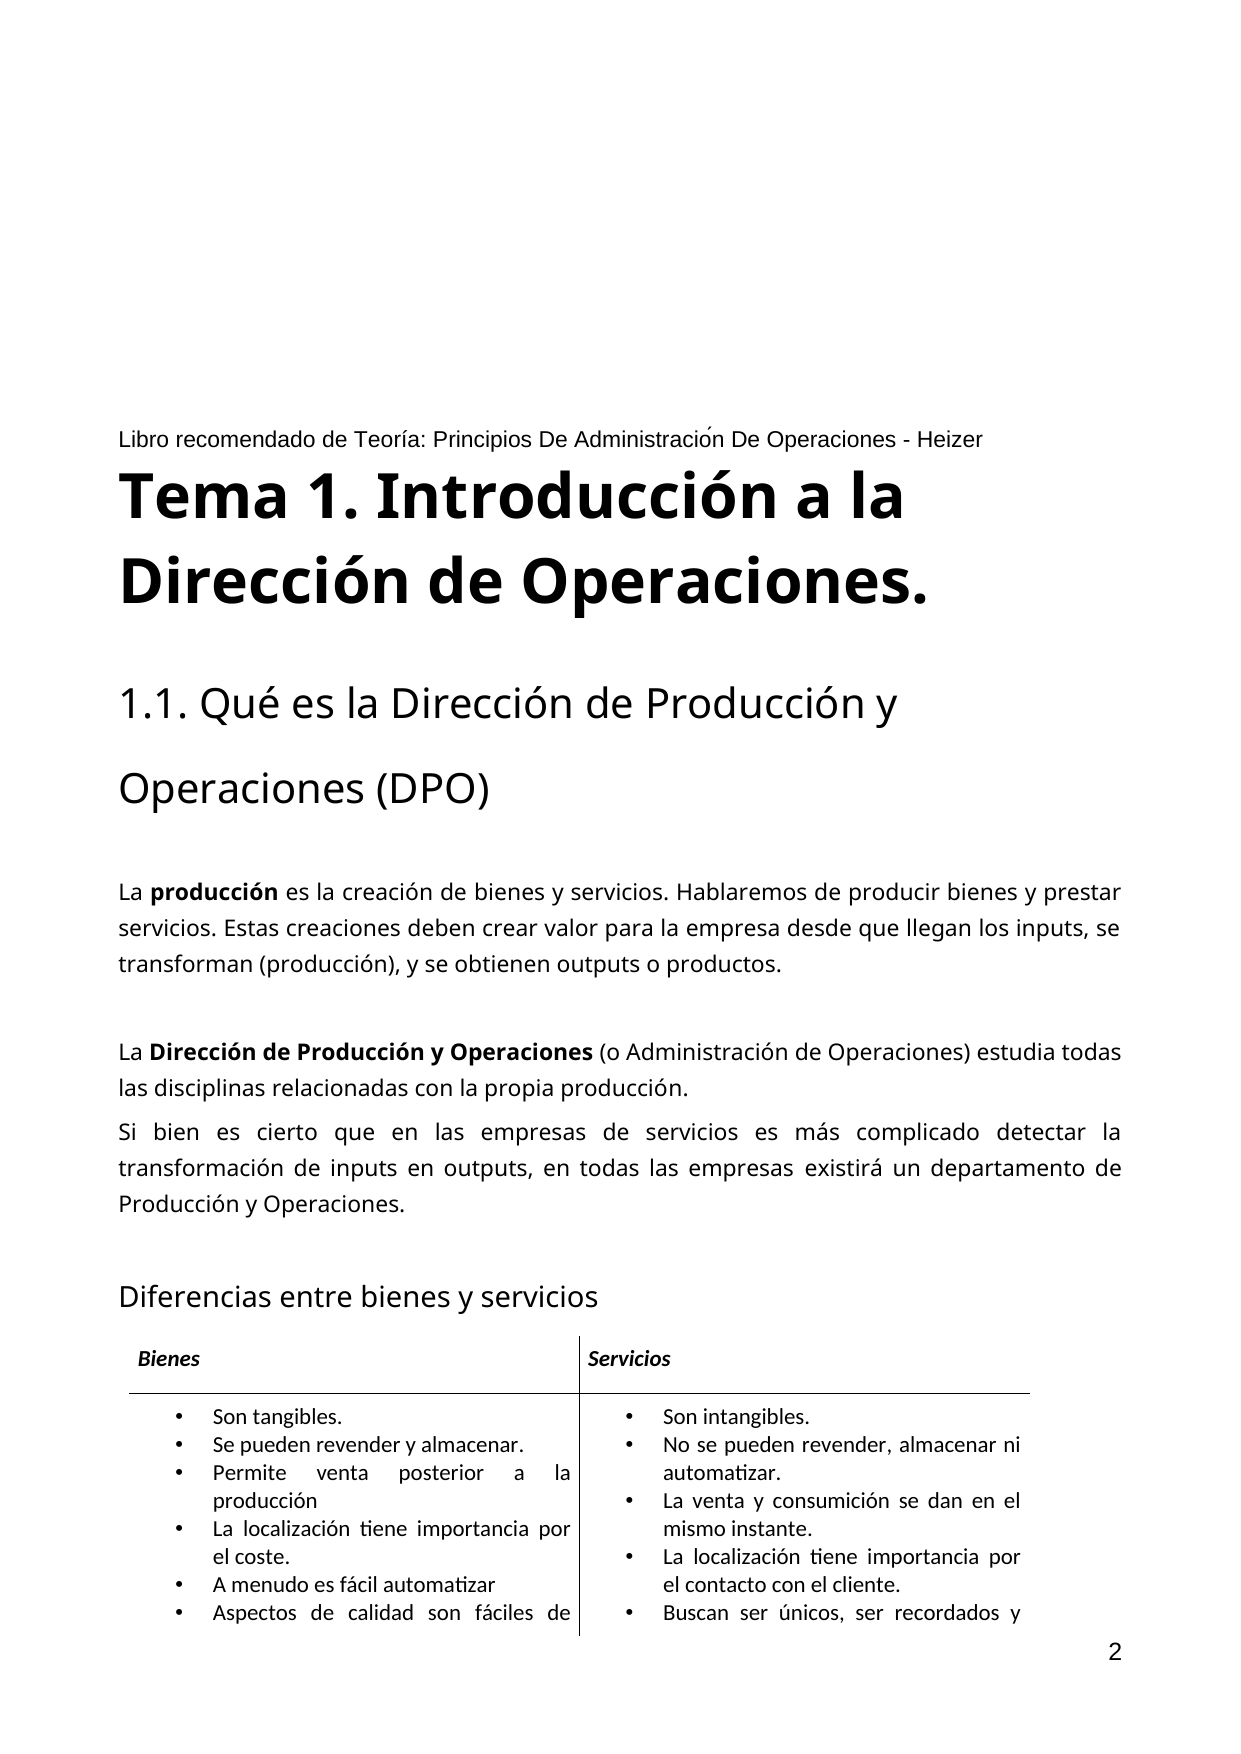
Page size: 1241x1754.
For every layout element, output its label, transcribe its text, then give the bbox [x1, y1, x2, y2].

text Libro recomendado de Teoría: Principios De Administración De Operaciones - Heizer [118, 426, 1122, 452]
subtitle Diferencias entre bienes y servicios [118, 1277, 1122, 1316]
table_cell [129, 1394, 579, 1636]
text La producción es la creación de bienes y servicios. Hablaremos de producir bienes y prestar servicios. Estas creaciones deben crear valor para la empresa desde que llegan los inputs, se transforman (producción), y se obtienen outputs o productos. [118, 876, 1122, 979]
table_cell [580, 1394, 1030, 1636]
text Si bien es cierto que en las empresas de servicios es más complicado detectar la transformación de inputs en outputs, en todas las empresas existirá un departamento de Producción y Operaciones. [118, 1116, 1122, 1219]
table_header Servicios [580, 1336, 1030, 1393]
title Tema 1. Introducción a la Dirección de Operaciones. [118, 452, 1122, 622]
text La Dirección de Producción y Operaciones (o Administración de Operaciones) estudia todas las disciplinas relacionadas con la propia producción. [118, 1036, 1122, 1103]
table_header Bienes [129, 1336, 579, 1393]
subtitle 1.1. Qué es la Dirección de Producción y Operaciones (DPO) [118, 674, 1122, 816]
